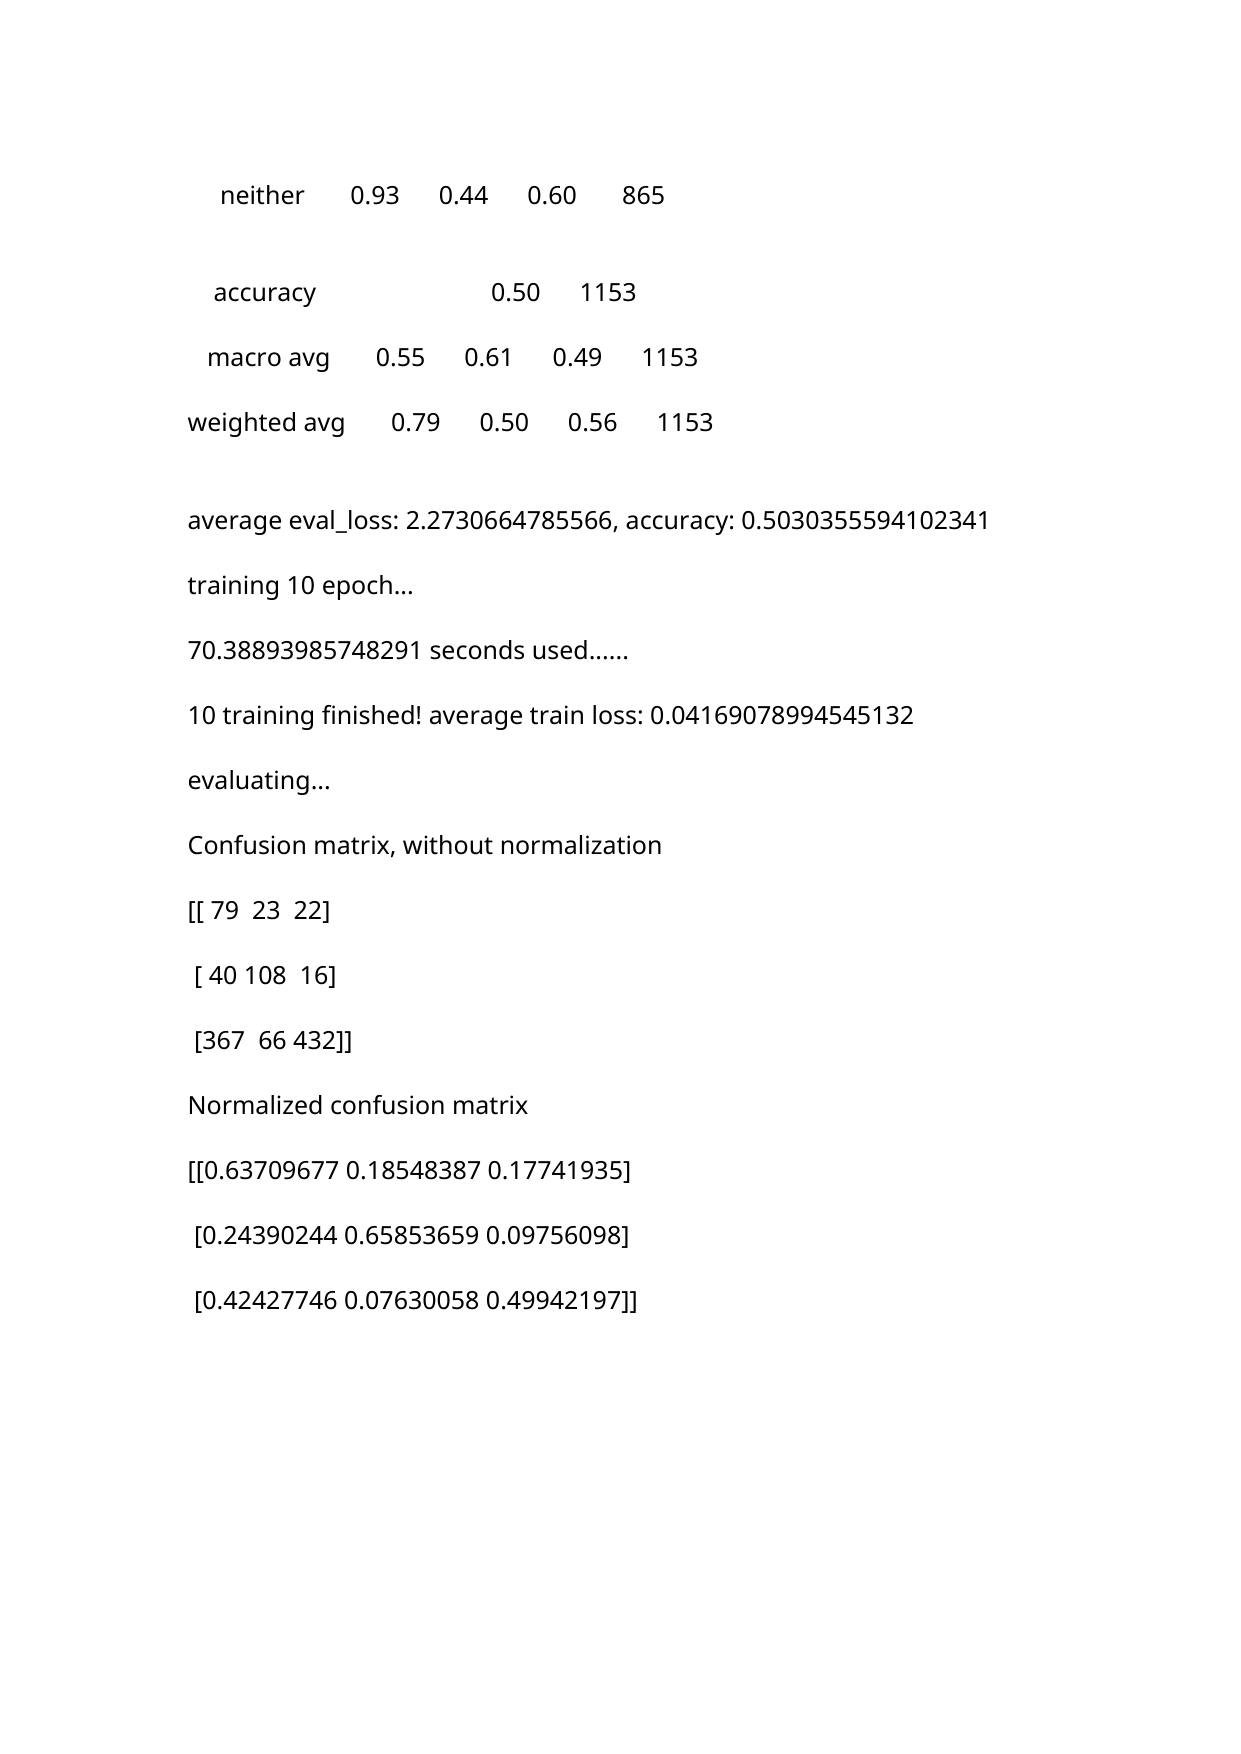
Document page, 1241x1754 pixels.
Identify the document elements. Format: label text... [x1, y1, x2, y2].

text [0.42427746 0.07630058 0.49942197]] [187, 1267, 1053, 1332]
text [367 66 432]] [187, 1007, 1053, 1072]
text training 10 epoch... [187, 552, 1053, 617]
text 70.38893985748291 seconds used...... [187, 617, 1053, 682]
text average eval_loss: 2.2730664785566, accuracy: 0.5030355594102341 [187, 487, 1053, 552]
text Confusion matrix, without normalization [187, 812, 1053, 877]
text weighted avg 0.79 0.50 0.56 1153 [187, 389, 1053, 454]
text 10 training finished! average train loss: 0.04169078994545132 [187, 682, 1053, 747]
text accuracy 0.50 1153 [187, 259, 1053, 324]
text Normalized confusion matrix [187, 1072, 1053, 1137]
text [ 40 108 16] [187, 942, 1053, 1007]
text [[0.63709677 0.18548387 0.17741935] [187, 1137, 1053, 1202]
text macro avg 0.55 0.61 0.49 1153 [187, 324, 1053, 389]
text evaluating... [187, 747, 1053, 812]
text [0.24390244 0.65853659 0.09756098] [187, 1202, 1053, 1267]
text [[ 79 23 22] [187, 877, 1053, 942]
text neither 0.93 0.44 0.60 865 [187, 162, 1053, 227]
